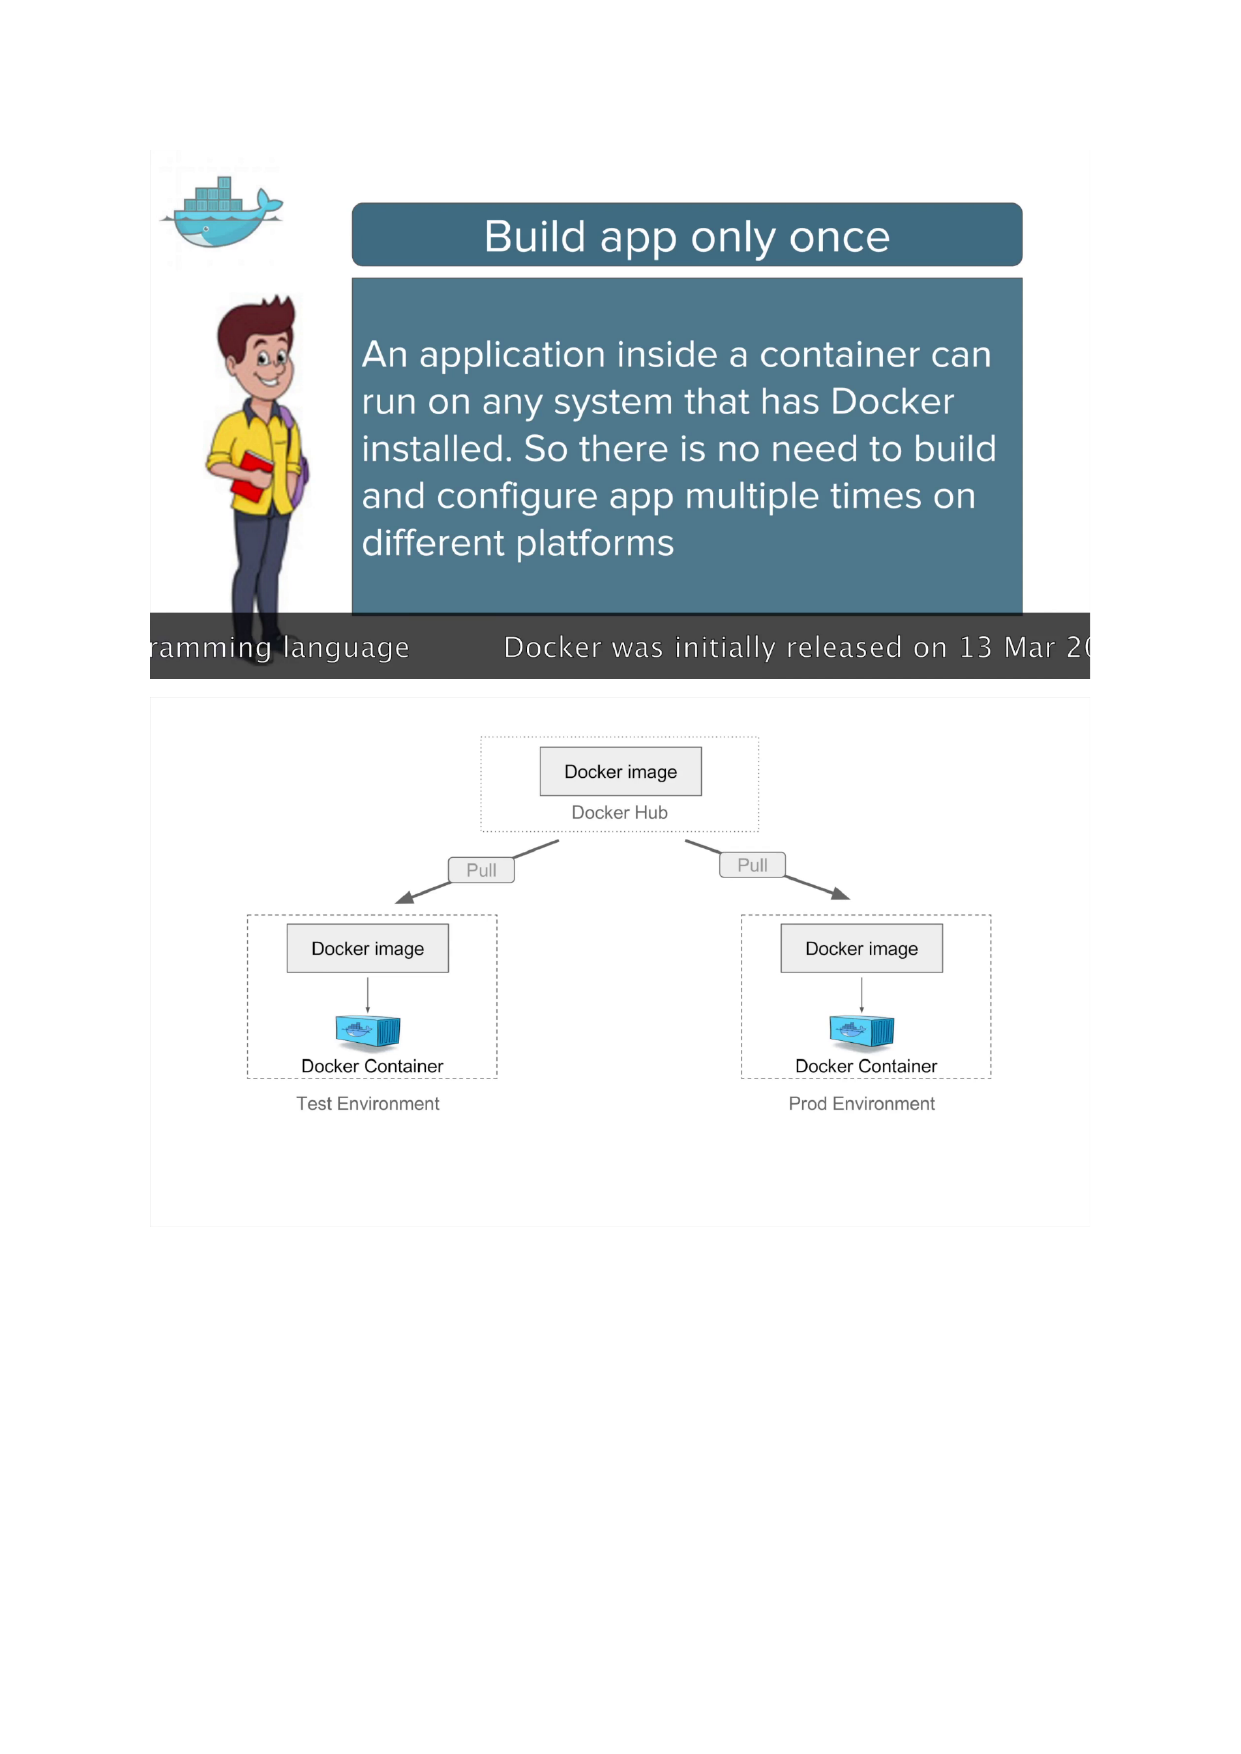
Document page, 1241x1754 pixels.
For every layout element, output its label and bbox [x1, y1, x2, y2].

picture [150, 150, 1091, 679]
picture [150, 697, 1091, 1227]
